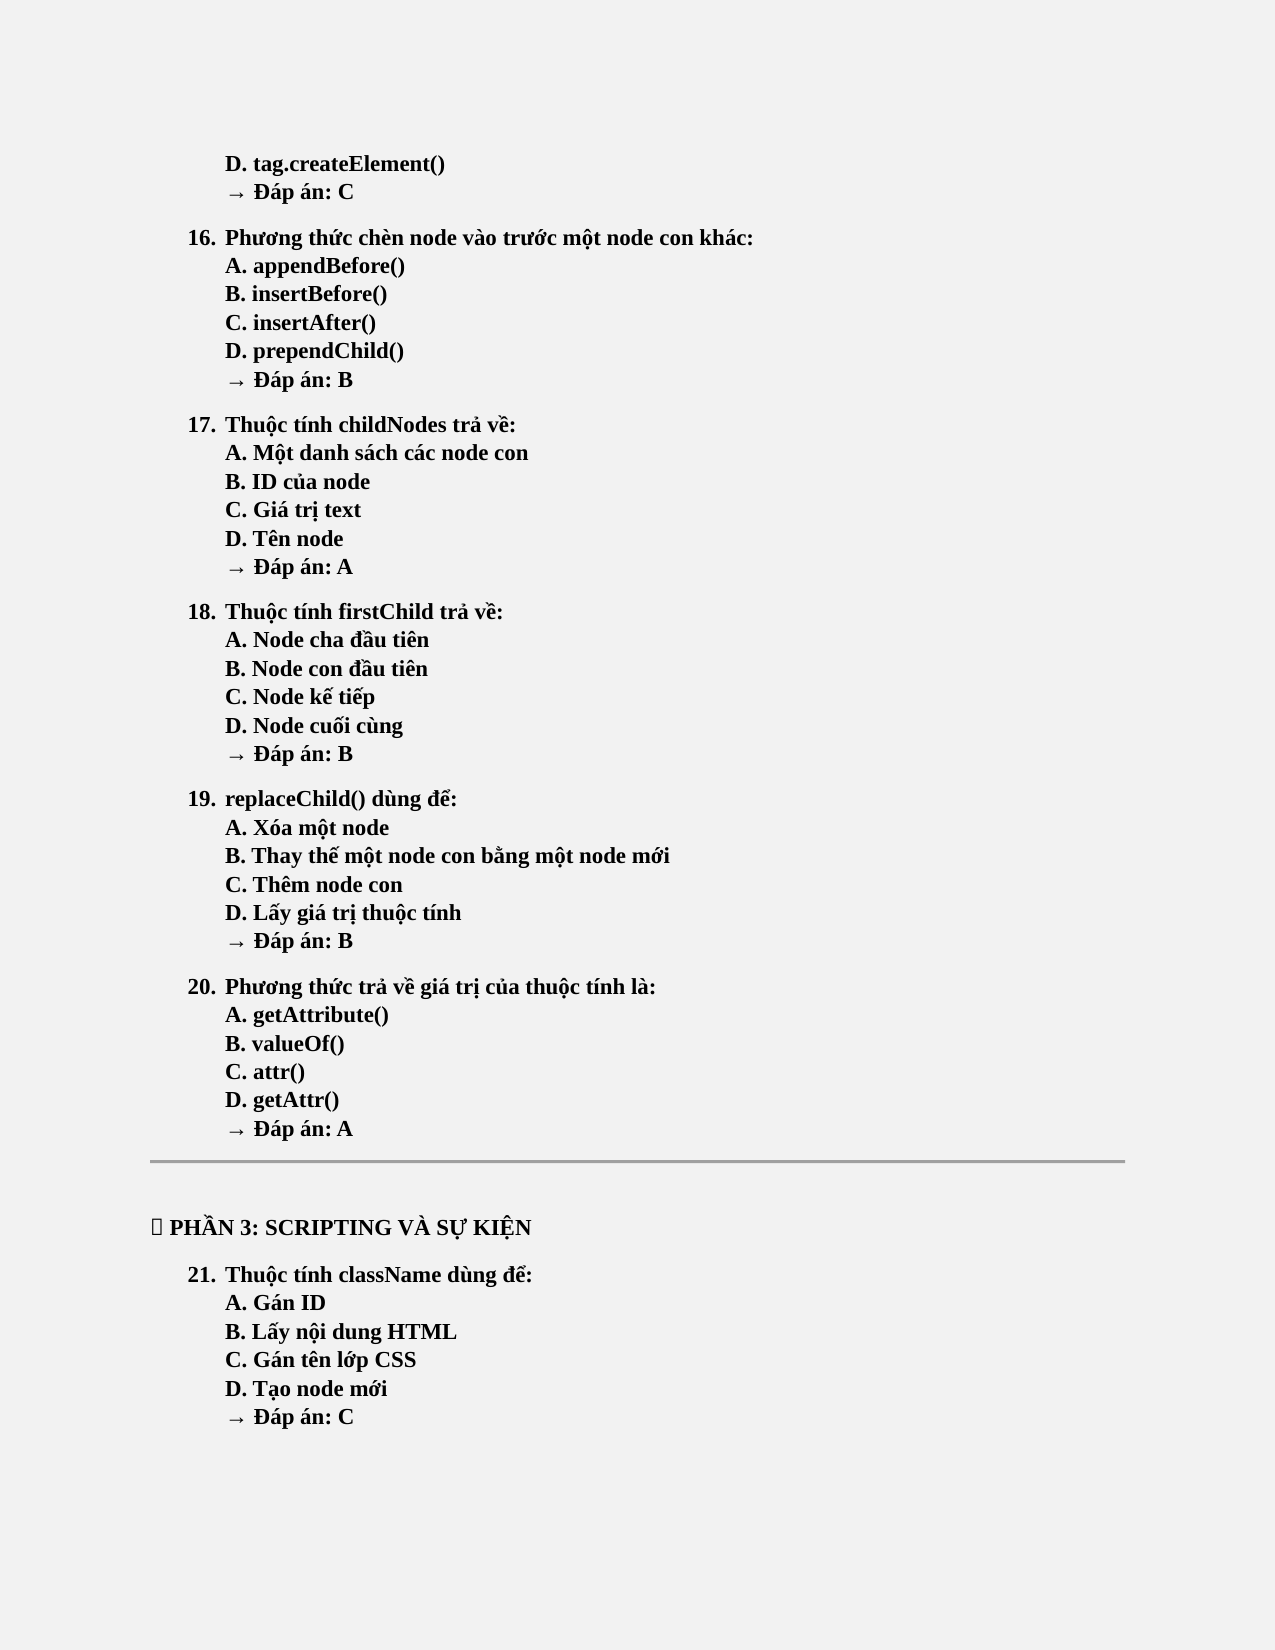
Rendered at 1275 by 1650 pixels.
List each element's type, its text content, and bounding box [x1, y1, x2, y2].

list Phương thức chèn node vào trước một node con khác: A. appendBefore() B. insertBefore() C. insertAfter() D. prependChild() → Đáp án: B [187, 223, 1125, 392]
text 🔸 PHẦN 3: SCRIPTING VÀ SỰ KIỆN [150, 1210, 1125, 1242]
list replaceChild() dùng để: A. Xóa một node B. Thay thế một node con bằng một node mới C. Thêm node con D. Lấy giá trị thuộc tính → Đáp án: B [187, 785, 1125, 954]
list Thuộc tính childNodes trả về: A. Một danh sách các node con B. ID của node C. Giá trị text D. Tên node → Đáp án: A [187, 411, 1125, 579]
list Phương thức trả về giá trị của thuộc tính là: A. getAttribute() B. valueOf() C. attr() D. getAttr() → Đáp án: A [187, 973, 1125, 1141]
list Thuộc tính firstChild trả về: A. Node cha đầu tiên B. Node con đầu tiên C. Node kế tiếp D. Node cuối cùng → Đáp án: B [187, 598, 1125, 767]
list Thuộc tính className dùng để: A. Gán ID B. Lấy nội dung HTML C. Gán tên lớp CSS D. Tạo node mới → Đáp án: C [187, 1261, 1125, 1429]
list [187, 150, 1125, 205]
